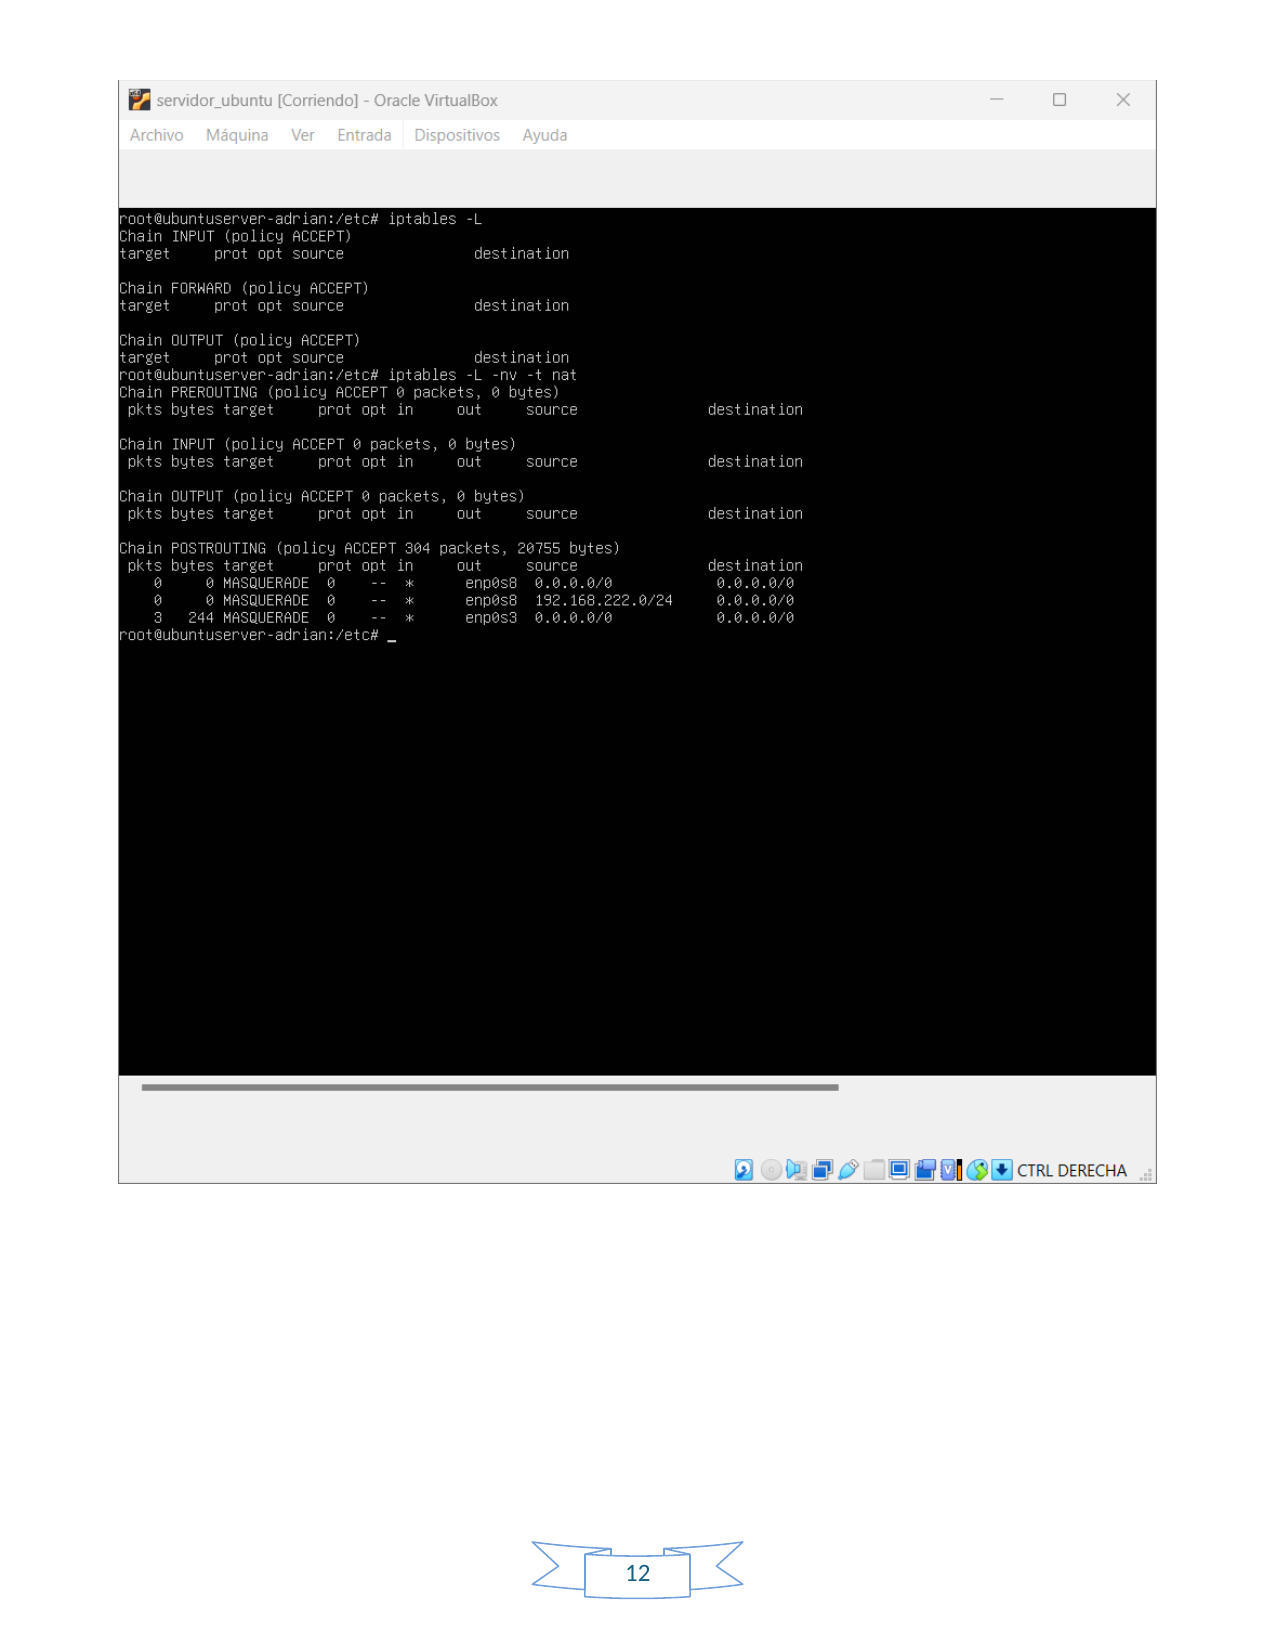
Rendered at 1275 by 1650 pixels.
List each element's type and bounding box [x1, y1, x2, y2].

picture [118, 80, 1157, 1184]
